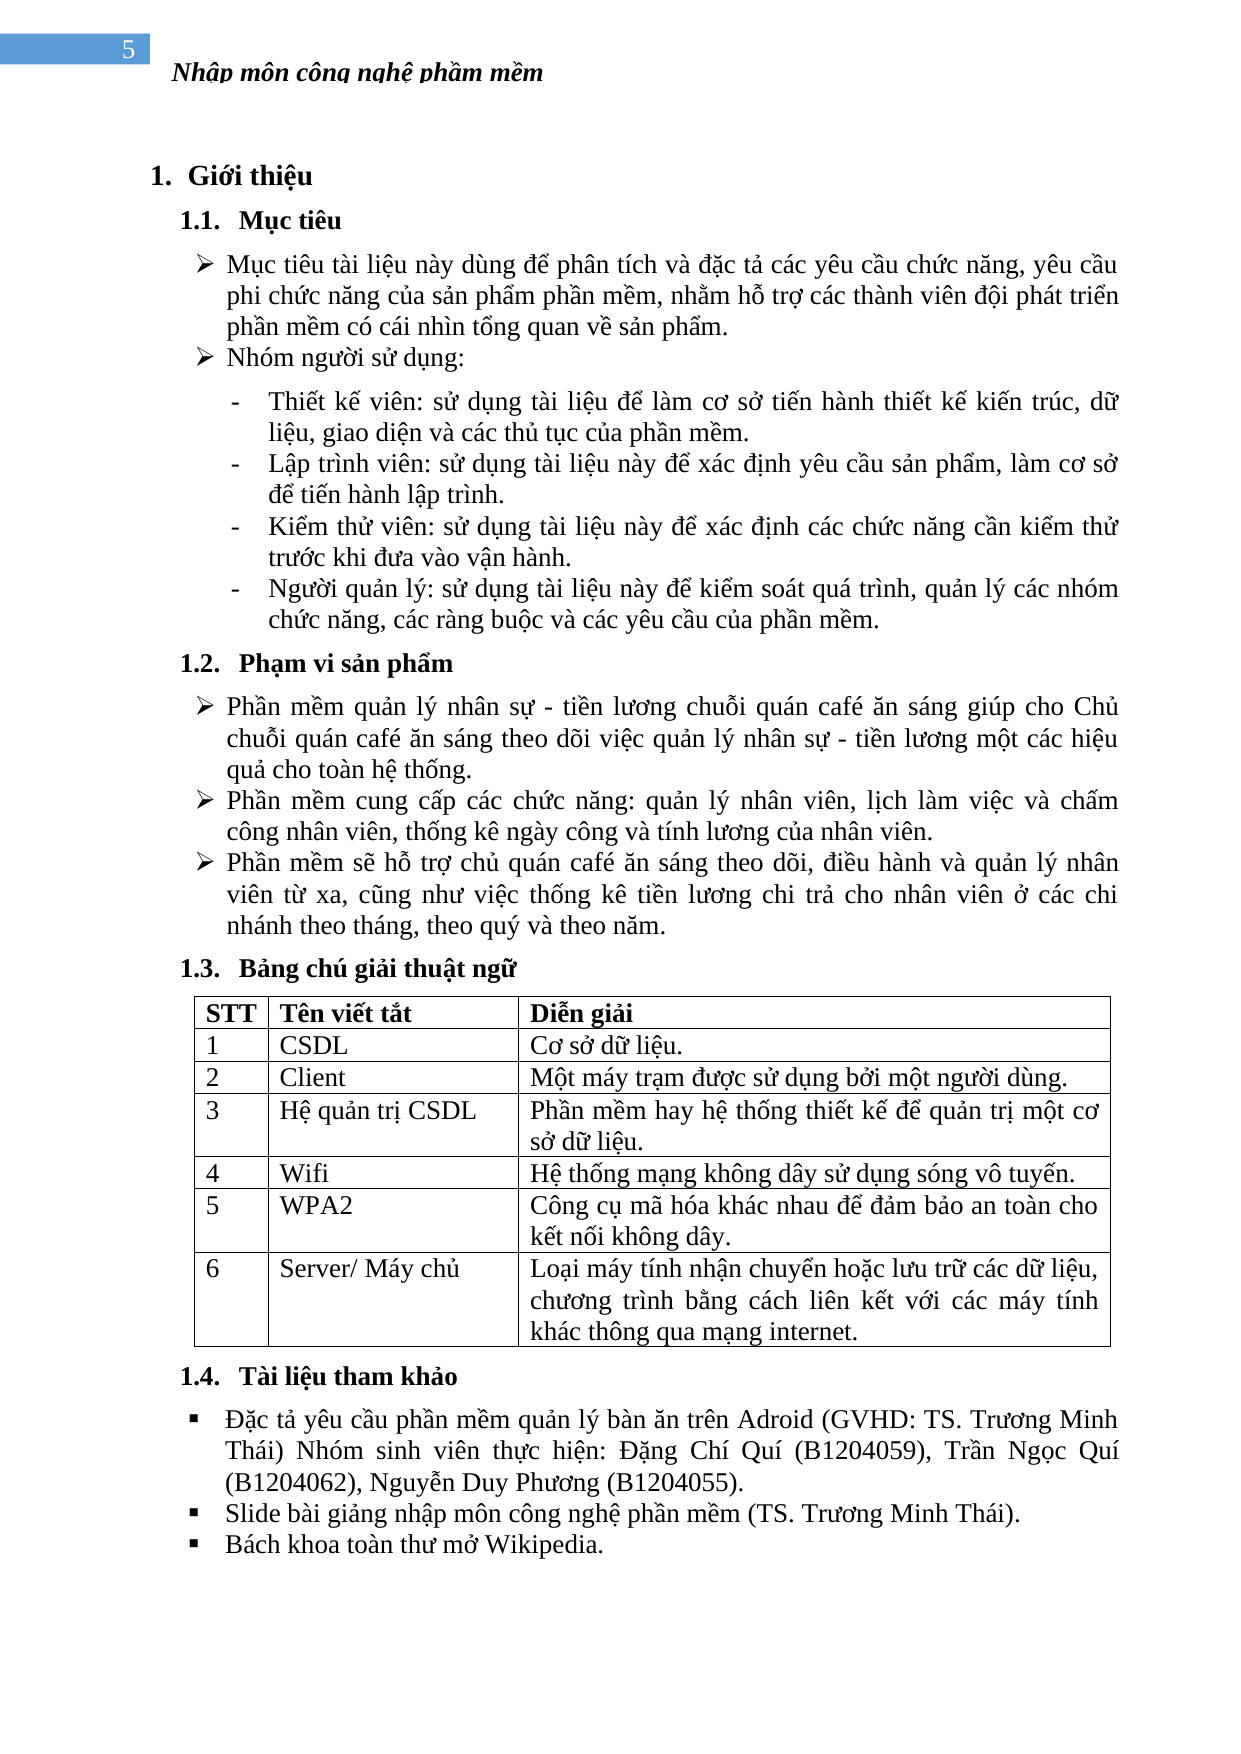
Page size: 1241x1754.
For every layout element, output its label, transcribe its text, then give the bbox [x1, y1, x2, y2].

table_cell 4 [195, 1157, 268, 1188]
table_cell 1 [195, 1029, 268, 1061]
list Phần mềm quản lý nhân sự - tiền lương chuỗi quán café ăn sáng giúp cho Chủ chuỗi quán café ăn sáng theo dõi việc quản lý nhân sự - tiền lương một các hiệu quả cho toàn hệ thống. [194, 691, 1120, 784]
table_cell 5 [195, 1189, 268, 1252]
table_header STT [195, 997, 268, 1028]
table_cell 2 [195, 1062, 268, 1093]
subtitle Tài liệu tham khảo [179, 1359, 1120, 1391]
list Phần mềm sẽ hỗ trợ chủ quán café ăn sáng theo dõi, điều hành và quản lý nhân viên từ xa, cũng như việc thống kê tiền lương chi trả cho nhân viên ở các chi nhánh theo tháng, theo quý và theo năm. [194, 846, 1120, 940]
table_cell Một máy trạm được sử dụng bởi một người dùng. [519, 1062, 1110, 1093]
list Slide bài giảng nhập môn công nghệ phần mềm (TS. Trương Minh Thái). [187, 1497, 1120, 1528]
list Phần mềm cung cấp các chức năng: quản lý nhân viên, lịch làm việc và chấm công nhân viên, thống kê ngày công và tính lương của nhân viên. [194, 784, 1120, 846]
table_cell CSDL [269, 1029, 518, 1061]
list Nhóm người sử dụng: [194, 341, 1120, 373]
table_header Diễn giải [519, 997, 1110, 1028]
table_cell Hệ quản trị CSDL [269, 1094, 518, 1156]
table_cell 3 [195, 1094, 268, 1156]
table_cell WPA2 [269, 1189, 518, 1252]
table_cell Server/ Máy chủ [269, 1253, 518, 1346]
table_cell Cơ sở dữ liệu. [519, 1029, 1110, 1061]
subtitle Mục tiêu [179, 204, 1120, 235]
table_cell Hệ thống mạng không dây sử dụng sóng vô tuyến. [519, 1157, 1110, 1188]
subtitle Phạm vi sản phẩm [179, 647, 1120, 678]
list Bách khoa toàn thư mở Wikipedia. [187, 1528, 1120, 1559]
table_header Tên viết tắt [269, 997, 518, 1028]
table_cell Công cụ mã hóa khác nhau để đảm bảo an toàn cho kết nối không dây. [519, 1189, 1110, 1252]
list Thiết kế viên: sử dụng tài liệu để làm cơ sở tiến hành thiết kế kiến trúc, dữ liệu, giao diện và các thủ tục của phần mềm. [231, 385, 1120, 447]
list Lập trình viên: sử dụng tài liệu này để xác định yêu cầu sản phẩm, làm cơ sở để tiến hành lập trình. [231, 447, 1120, 510]
list Người quản lý: sử dụng tài liệu này để kiểm soát quá trình, quản lý các nhóm chức năng, các ràng buộc và các yêu cầu của phần mềm. [231, 572, 1120, 634]
table_cell Loại máy tính nhận chuyển hoặc lưu trữ các dữ liệu, chương trình bằng cách liên kết với các máy tính khác thông qua mạng internet. [519, 1253, 1110, 1346]
list Mục tiêu tài liệu này dùng để phân tích và đặc tả các yêu cầu chức năng, yêu cầu phi chức năng của sản phẩm phần mềm, nhằm hỗ trợ các thành viên đội phát triển phần mềm có cái nhìn tổng quan về sản phẩm. [194, 248, 1120, 341]
list Đặc tả yêu cầu phần mềm quản lý bàn ăn trên Adroid (GVHD: TS. Trương Minh Thái) Nhóm sinh viên thực hiện: Đặng Chí Quí (B1204059), Trần Ngọc Quí (B1204062), Nguyễn Duy Phương (B1204055). [187, 1403, 1120, 1497]
table_cell Phần mềm hay hệ thống thiết kế để quản trị một cơ sở dữ liệu. [519, 1094, 1110, 1156]
table_cell Client [269, 1062, 518, 1093]
subtitle Bảng chú giải thuật ngữ [179, 952, 1120, 984]
table_cell Wifi [269, 1157, 518, 1188]
list Kiểm thử viên: sử dụng tài liệu này để xác định các chức năng cần kiểm thử trước khi đưa vào vận hành. [231, 510, 1120, 572]
table_cell 6 [195, 1253, 268, 1346]
subtitle Giới thiệu [150, 158, 1120, 192]
